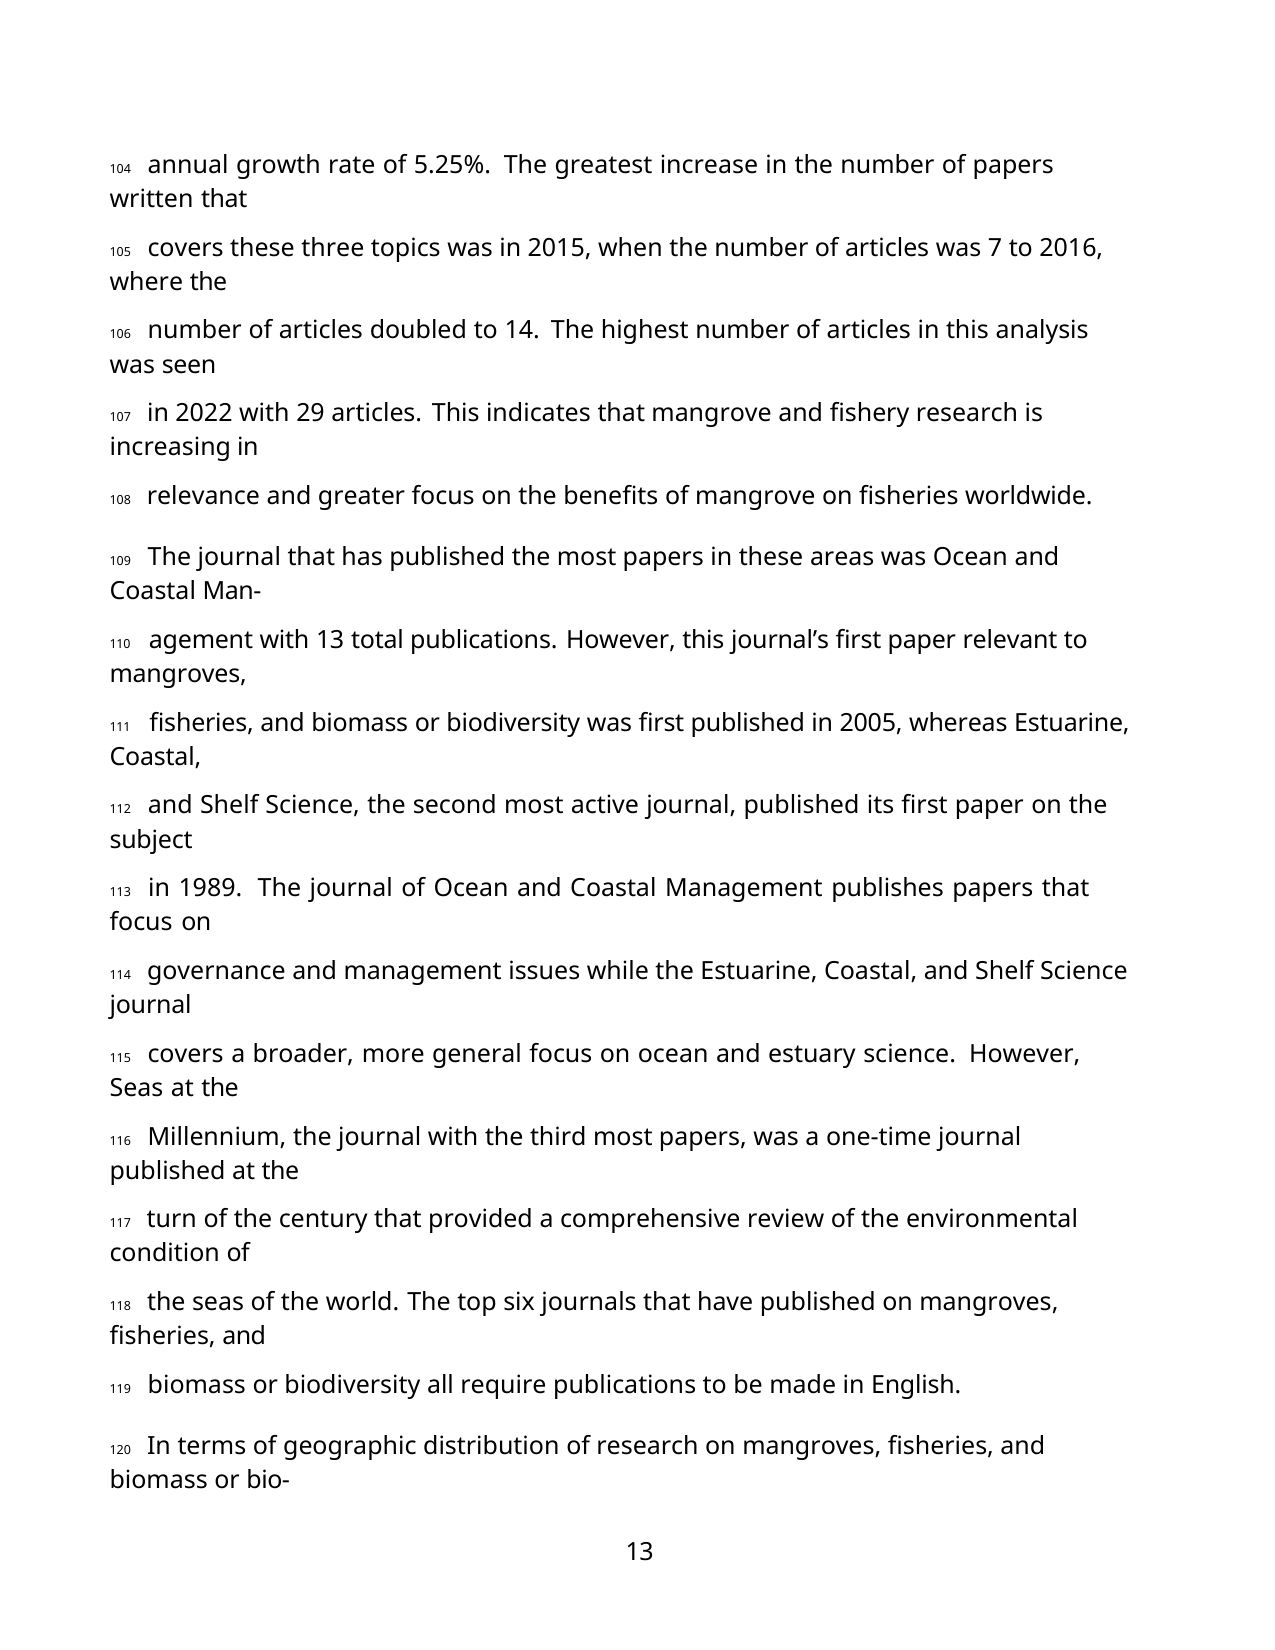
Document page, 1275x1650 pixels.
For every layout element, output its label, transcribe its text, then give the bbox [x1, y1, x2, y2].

text 104 annual growth rate of 5.25%. The greatest increase in the number of papers written that [109, 147, 1139, 215]
text 108 relevance and greater focus on the benefits of mangrove on fisheries worldwide. [109, 478, 1139, 512]
text 106 number of articles doubled to 14. The highest number of articles in this analysis was seen [109, 312, 1139, 380]
text 109 The journal that has published the most papers in these areas was Ocean and Coastal Man- [109, 539, 1139, 607]
text 111 fisheries, and biomass or biodiversity was first published in 2005, whereas Estuarine, Coastal, [109, 704, 1139, 772]
text 110 agement with 13 total publications. However, this journal’s first paper relevant to mangroves, [109, 622, 1139, 690]
text 107 in 2022 with 29 articles. This indicates that mangrove and fishery research is increasing in [109, 395, 1139, 463]
text 114 governance and management issues while the Estuarine, Coastal, and Shelf Science journal [109, 953, 1139, 1021]
text 112 and Shelf Science, the second most active journal, published its first paper on the subject [109, 787, 1139, 855]
text 120 In terms of geographic distribution of research on mangroves, fisheries, and biomass or bio- [109, 1428, 1139, 1496]
text 116 Millennium, the journal with the third most papers, was a one-time journal published at the [109, 1118, 1139, 1186]
text 113 in 1989. The journal of Ocean and Coastal Management publishes papers that focus on [109, 870, 1139, 938]
text 118 the seas of the world. The top six journals that have published on mangroves, fisheries, and [109, 1284, 1139, 1352]
text 117 turn of the century that provided a comprehensive review of the environmental condition of [109, 1201, 1139, 1269]
text 115 covers a broader, more general focus on ocean and estuary science. However, Seas at the [109, 1035, 1139, 1103]
text 105 covers these three topics was in 2015, when the number of articles was 7 to 2016, where the [109, 229, 1139, 298]
text 119 biomass or biodiversity all require publications to be made in English. [109, 1366, 1139, 1401]
